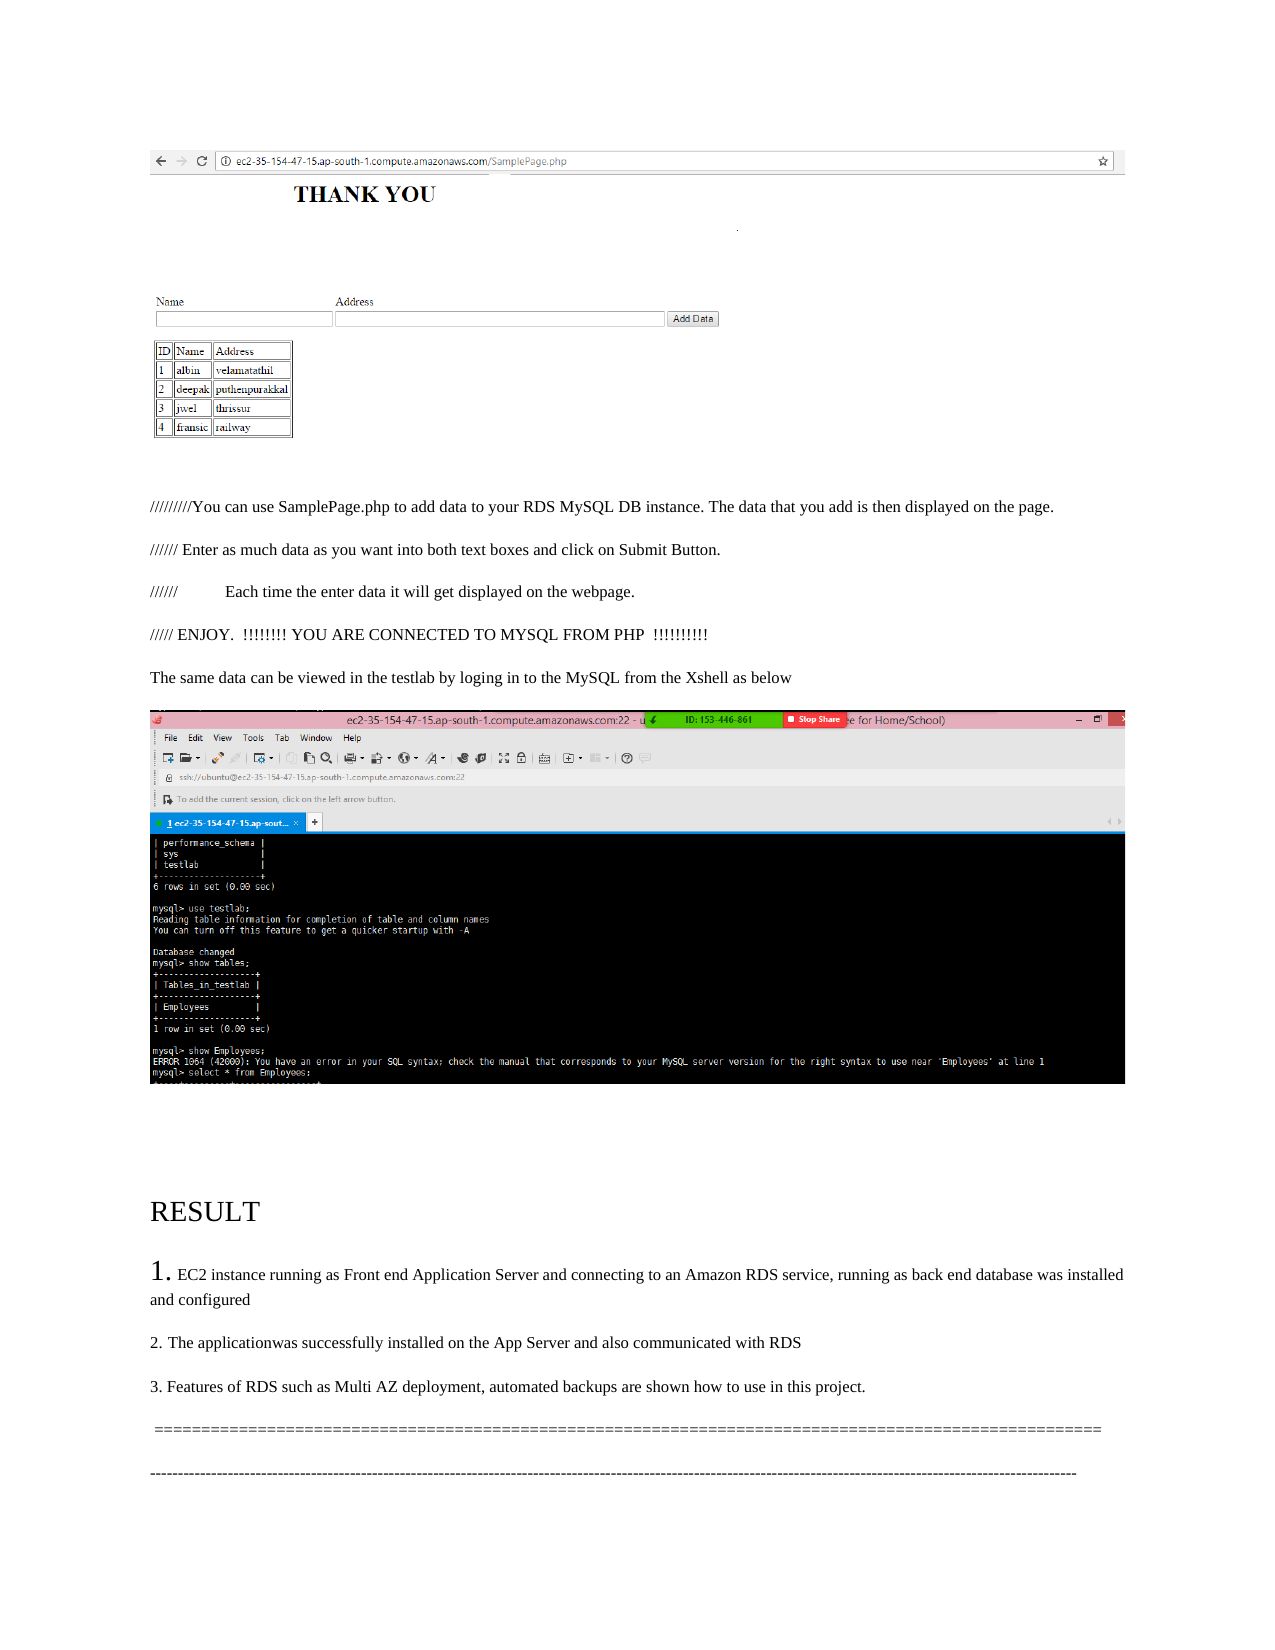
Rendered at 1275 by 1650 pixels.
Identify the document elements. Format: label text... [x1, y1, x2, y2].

picture [150, 150, 1125, 472]
text 2. The applicationwas successfully installed on the App Server and also communicated with RDS [150, 1333, 1125, 1352]
picture [150, 710, 1125, 1084]
text ///// ENJOY. !!!!!!!! YOU ARE CONNECTED TO MYSQL FROM PHP !!!!!!!!!! [150, 625, 1125, 644]
text /////////You can use SamplePage.php to add data to your RDS MySQL DB instance. The data that you add is then displayed on the page. [150, 497, 1125, 516]
text 3. Features of RDS such as Multi AZ deployment, automated backups are shown how to use in this project. [150, 1377, 1125, 1396]
text ////// Each time the enter data it will get displayed on the webpage. [150, 582, 1125, 601]
text RESULT [150, 1194, 1125, 1228]
text The same data can be viewed in the testlab by loging in to the MySQL from the Xshell as below [150, 668, 1125, 687]
text ////// Enter as much data as you want into both text boxes and click on Submit Button. [150, 539, 1125, 558]
text 1. EC2 instance running as Front end Application Server and connecting to an Amazon RDS service, running as back end database was installed and configured [150, 1253, 1125, 1309]
text ===================================================================================================== [150, 1419, 1125, 1439]
text ----------------------------------------------------------------------------------------------------------------------------------------------------------------------- [150, 1462, 1125, 1482]
